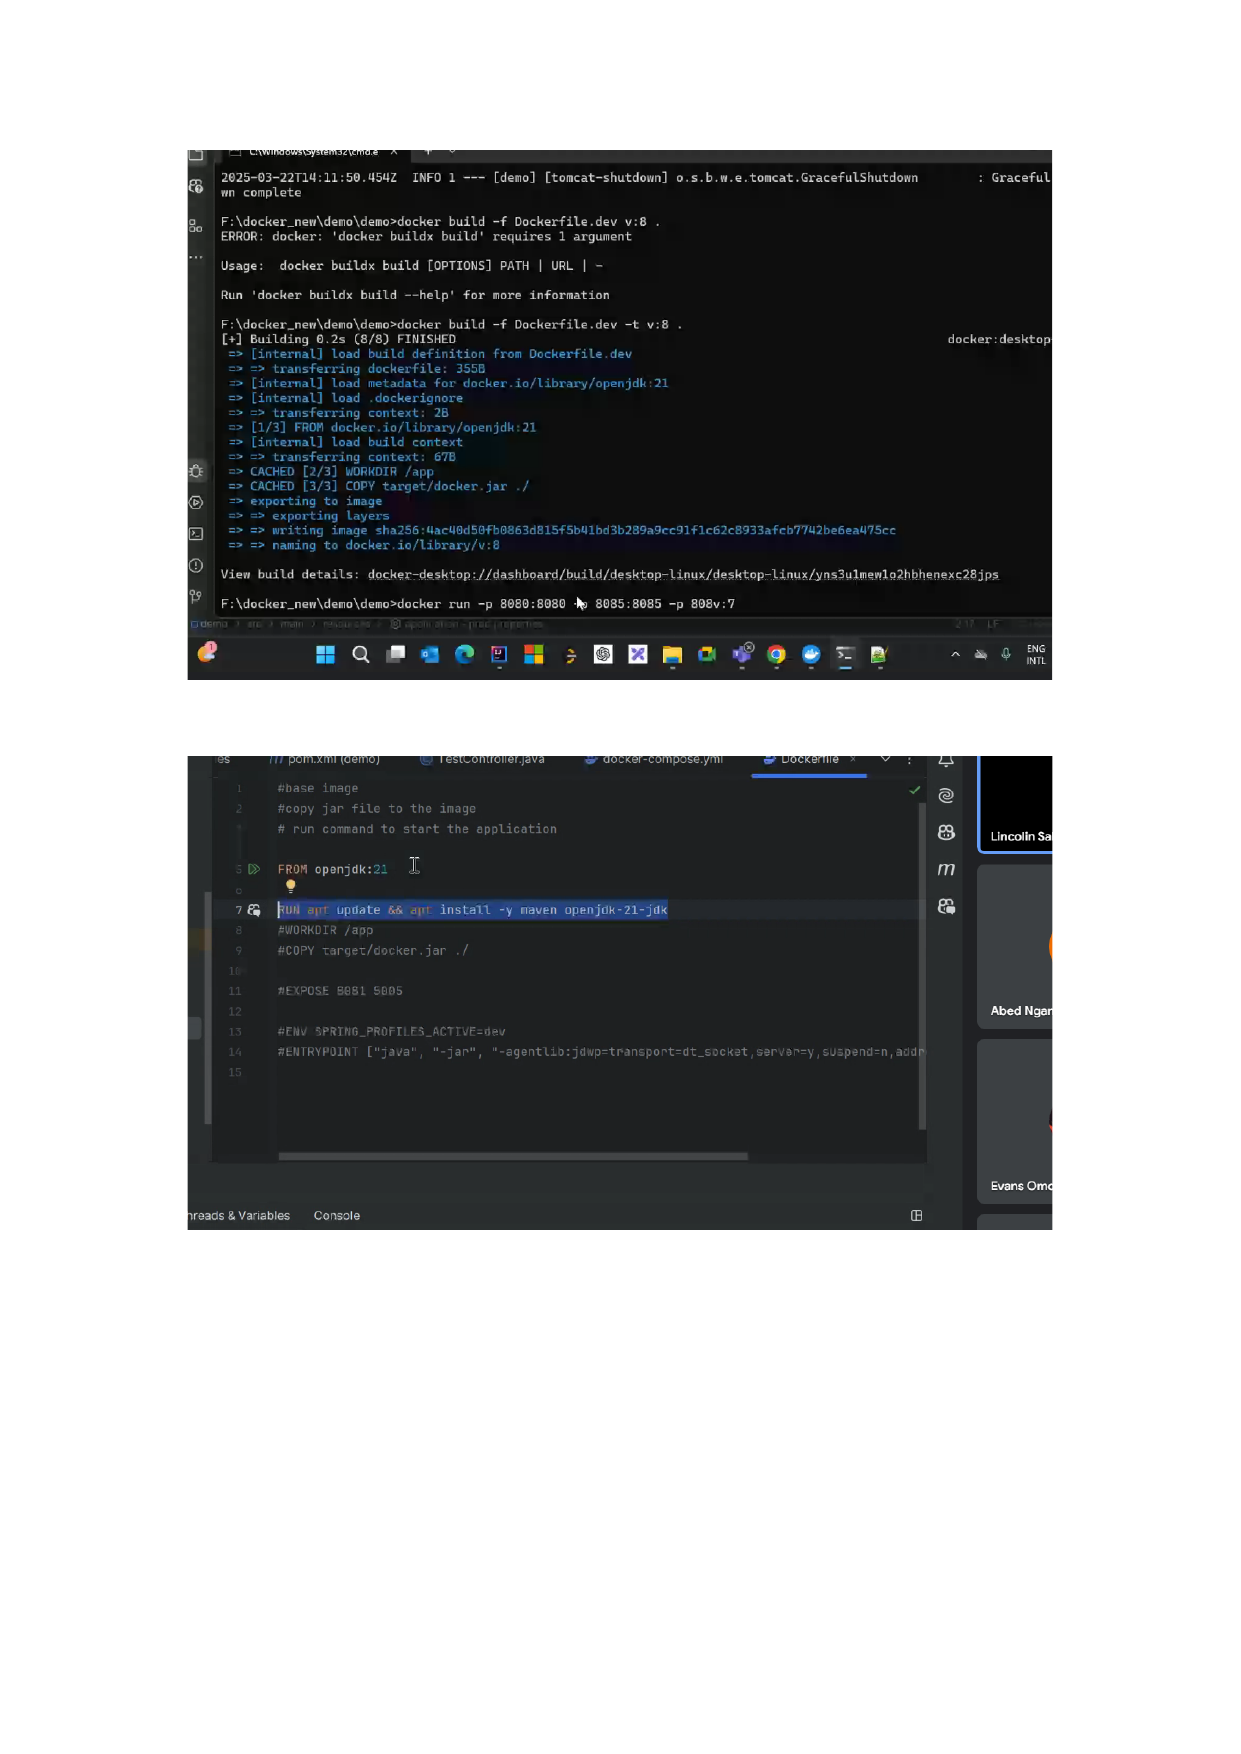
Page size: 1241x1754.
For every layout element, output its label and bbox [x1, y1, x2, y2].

picture [187, 150, 1053, 680]
picture [187, 756, 1053, 1230]
